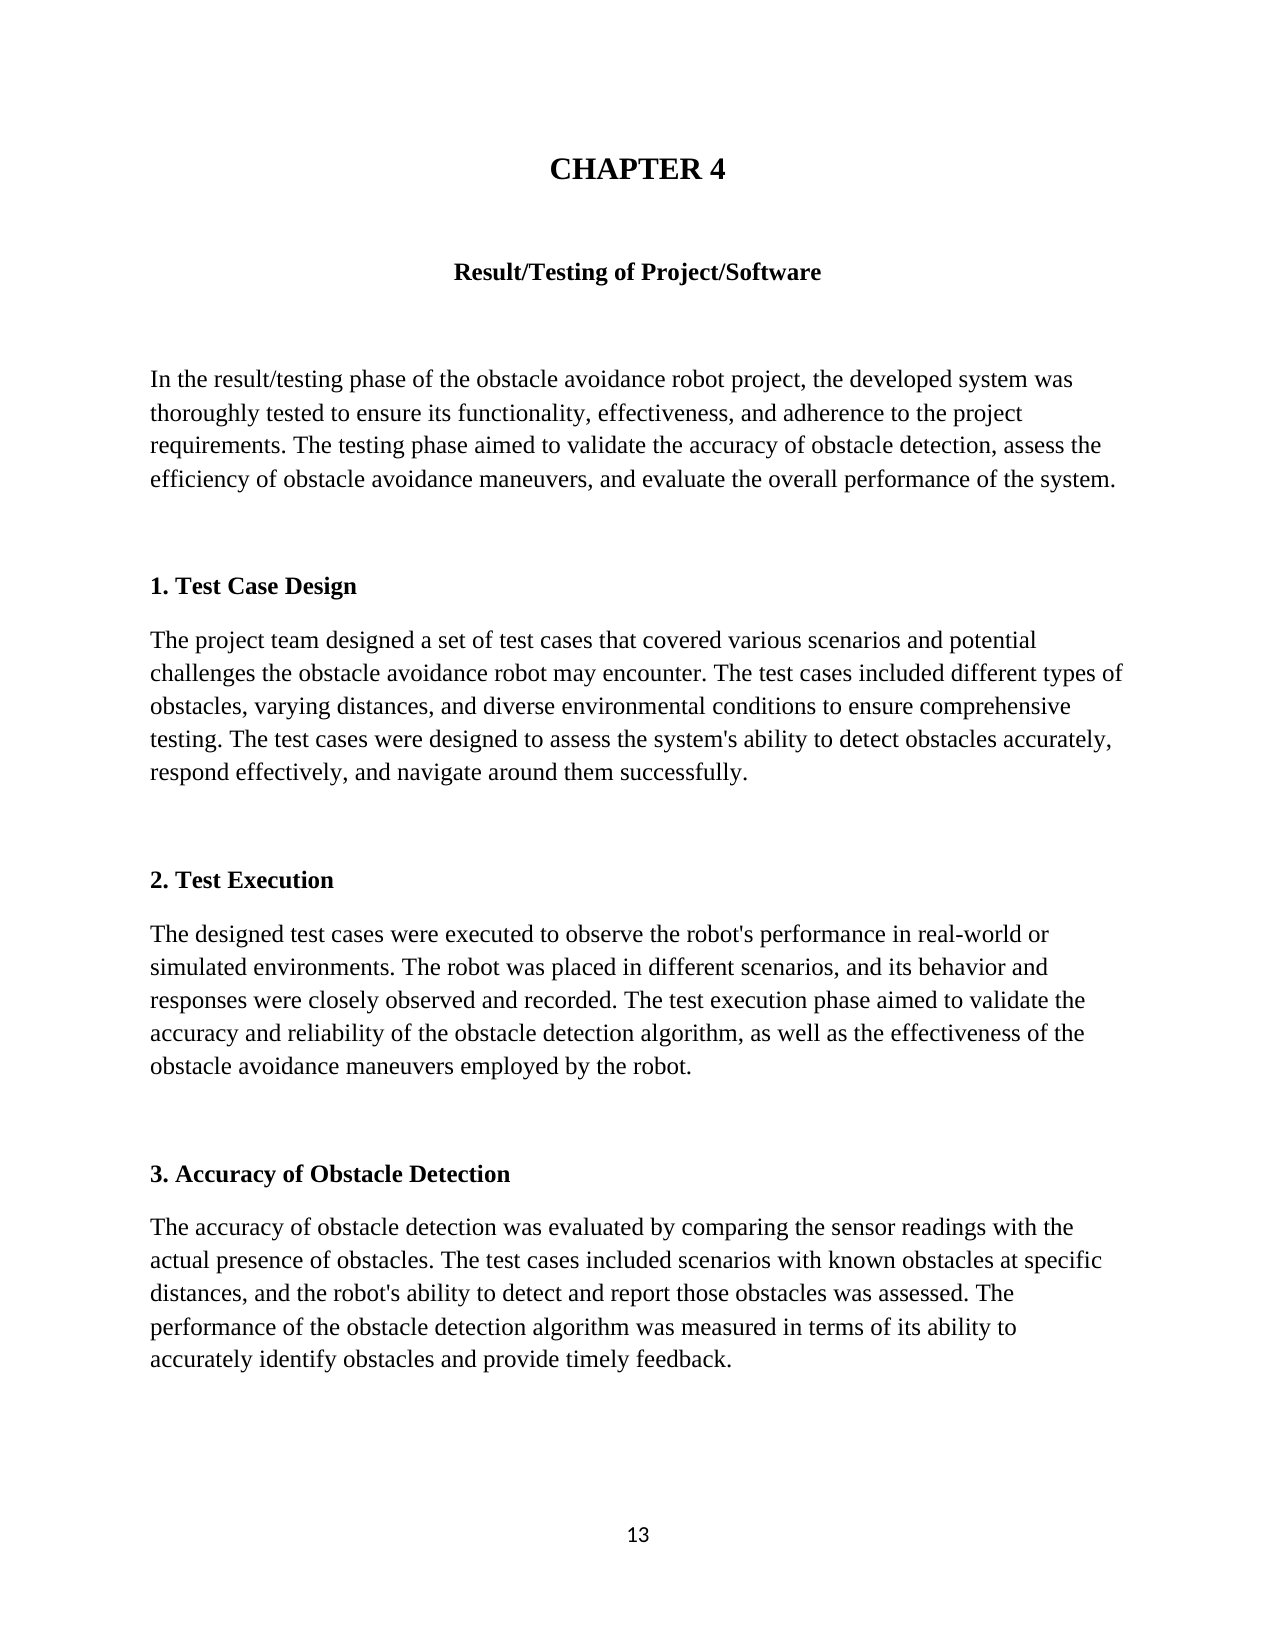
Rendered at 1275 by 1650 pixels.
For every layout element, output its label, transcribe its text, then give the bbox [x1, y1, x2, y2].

text The project team designed a set of test cases that covered various scenarios and potential challenges the obstacle avoidance robot may encounter. The test cases included different types of obstacles, varying distances, and diverse environmental conditions to ensure comprehensive testing. The test cases were designed to assess the system's ability to detect obstacles accurately, respond effectively, and navigate around them successfully. [150, 625, 1125, 786]
text The designed test cases were executed to observe the robot's performance in real-world or simulated environments. The robot was placed in different scenarios, and its behavior and responses were closely observed and recorded. The test execution phase aimed to validate the accuracy and reliability of the obstacle detection algorithm, as well as the effectiveness of the obstacle avoidance maneuvers employed by the robot. [150, 919, 1125, 1080]
text The accuracy of obstacle detection was evaluated by comparing the sensor readings with the actual presence of obstacles. The test cases included scenarios with known obstacles at specific distances, and the robot's ability to detect and report those obstacles was assessed. The performance of the obstacle detection algorithm was measured in terms of its ability to accurately identify obstacles and provide timely feedback. [150, 1212, 1125, 1373]
text In the result/testing phase of the obstacle avoidance robot project, the developed system was thoroughly tested to ensure its functionality, effectiveness, and adherence to the project requirements. The testing phase aimed to validate the accuracy of obstacle detection, assess the efficiency of obstacle avoidance maneuvers, and evaluate the overall performance of the system. [150, 364, 1125, 492]
text 3. Accuracy of Obstacle Detection [150, 1159, 1125, 1187]
text 2. Test Execution [150, 865, 1125, 894]
subtitle CHAPTER 4 [150, 150, 1125, 186]
text 1. Test Case Design [150, 571, 1125, 600]
text Result/Testing of Project/Software [150, 257, 1125, 286]
